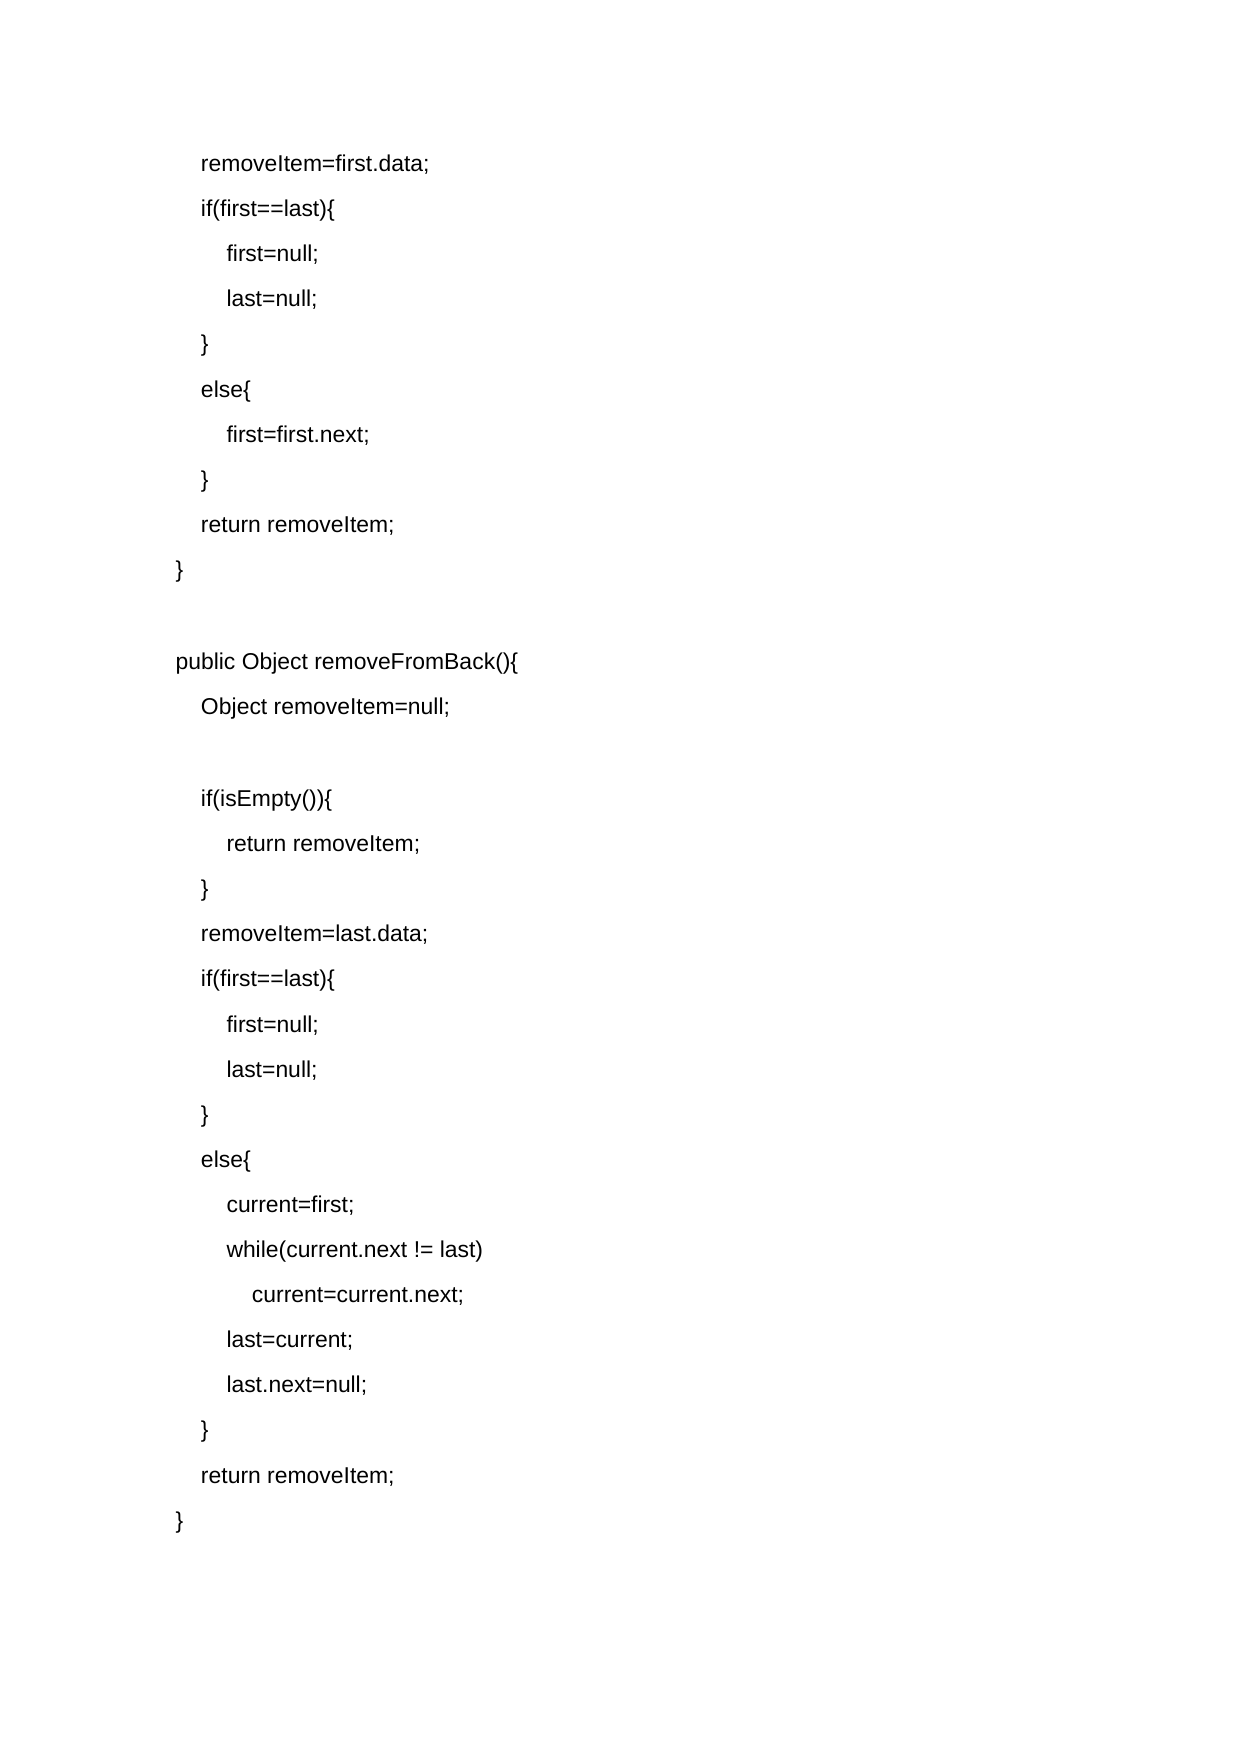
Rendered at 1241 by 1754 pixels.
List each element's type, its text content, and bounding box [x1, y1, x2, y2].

text else{ [150, 1146, 1090, 1172]
text first=null; [150, 1011, 1090, 1037]
text public Object removeFromBack(){ [150, 648, 1090, 674]
text if(first==last){ [150, 965, 1090, 992]
text if(first==last){ [150, 195, 1090, 221]
text removeItem=last.data; [150, 920, 1090, 947]
text first=null; [150, 240, 1090, 267]
text last=null; [150, 285, 1090, 312]
text last=current; [150, 1326, 1090, 1353]
text } [150, 330, 1090, 357]
text return removeItem; [150, 830, 1090, 856]
text last.next=null; [150, 1371, 1090, 1398]
text } [150, 875, 1090, 902]
text } [150, 1101, 1090, 1127]
text } [150, 1507, 1090, 1533]
text removeItem=first.data; [150, 150, 1090, 176]
text first=first.next; [150, 421, 1090, 447]
text } [150, 466, 1090, 492]
text } [150, 1416, 1090, 1443]
text return removeItem; [150, 511, 1090, 537]
text Object removeItem=null; [150, 693, 1090, 719]
text } [150, 556, 1090, 582]
text else{ [150, 376, 1090, 402]
text current=first; [150, 1191, 1090, 1217]
text if(isEmpty()){ [150, 785, 1090, 811]
text while(current.next != last) [150, 1236, 1090, 1262]
text last=null; [150, 1056, 1090, 1082]
text current=current.next; [150, 1281, 1090, 1307]
text return removeItem; [150, 1462, 1090, 1488]
